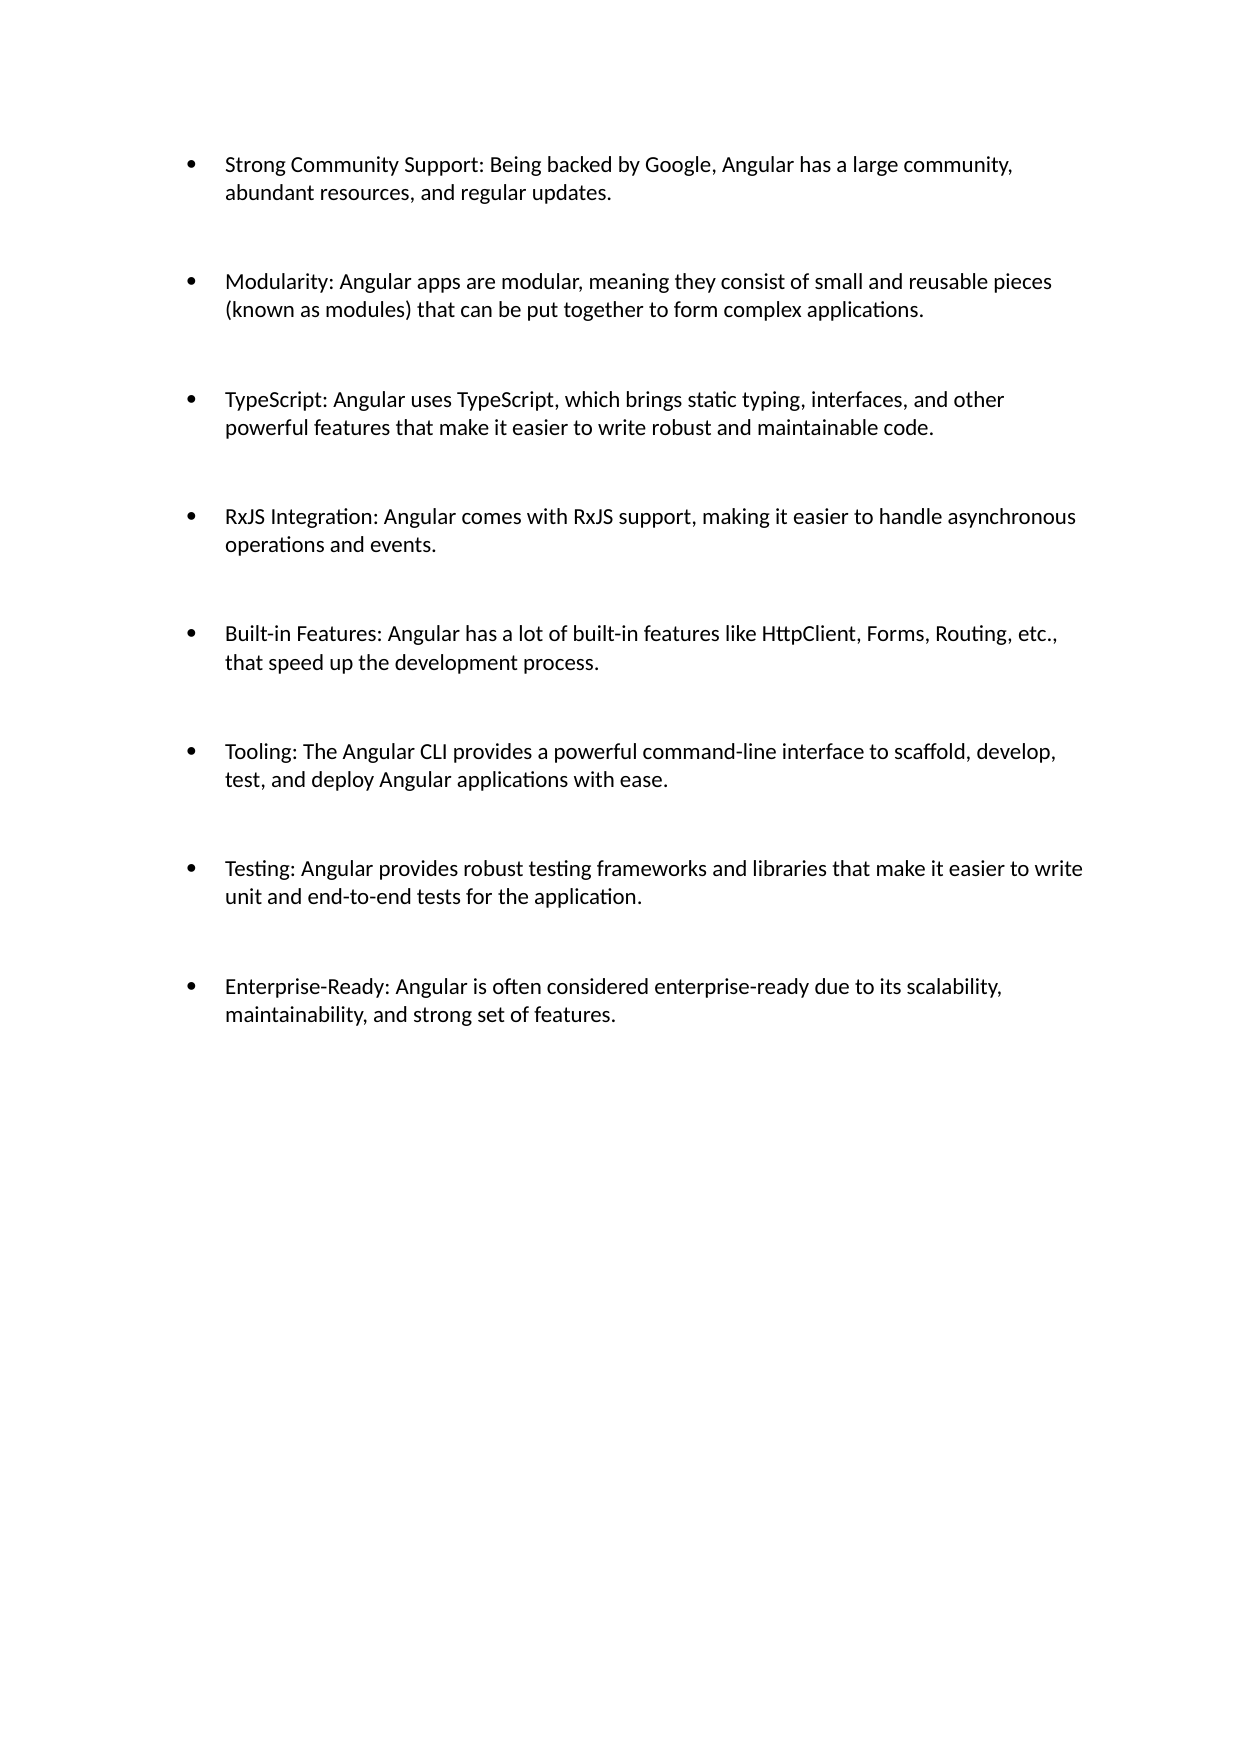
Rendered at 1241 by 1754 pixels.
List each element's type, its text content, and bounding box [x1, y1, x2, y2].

list TypeScript: Angular uses TypeScript, which brings static typing, interfaces, and other powerful features that make it easier to write robust and maintainable code. [187, 385, 1090, 441]
list Modularity: Angular apps are modular, meaning they consist of small and reusable pieces (known as modules) that can be put together to form complex applications. [187, 267, 1090, 323]
list Testing: Angular provides robust testing frameworks and libraries that make it easier to write unit and end-to-end tests for the application. [187, 854, 1090, 910]
list RxJS Integration: Angular comes with RxJS support, making it easier to handle asynchronous operations and events. [187, 502, 1090, 558]
list Built-in Features: Angular has a lot of built-in features like HttpClient, Forms, Routing, etc., that speed up the development process. [187, 619, 1090, 676]
list Enterprise-Ready: Angular is often considered enterprise-ready due to its scalability, maintainability, and strong set of features. [187, 972, 1090, 1028]
list Strong Community Support: Being backed by Google, Angular has a large community, abundant resources, and regular updates. [187, 150, 1090, 206]
list Tooling: The Angular CLI provides a powerful command-line interface to scaffold, develop, test, and deploy Angular applications with ease. [187, 737, 1090, 793]
